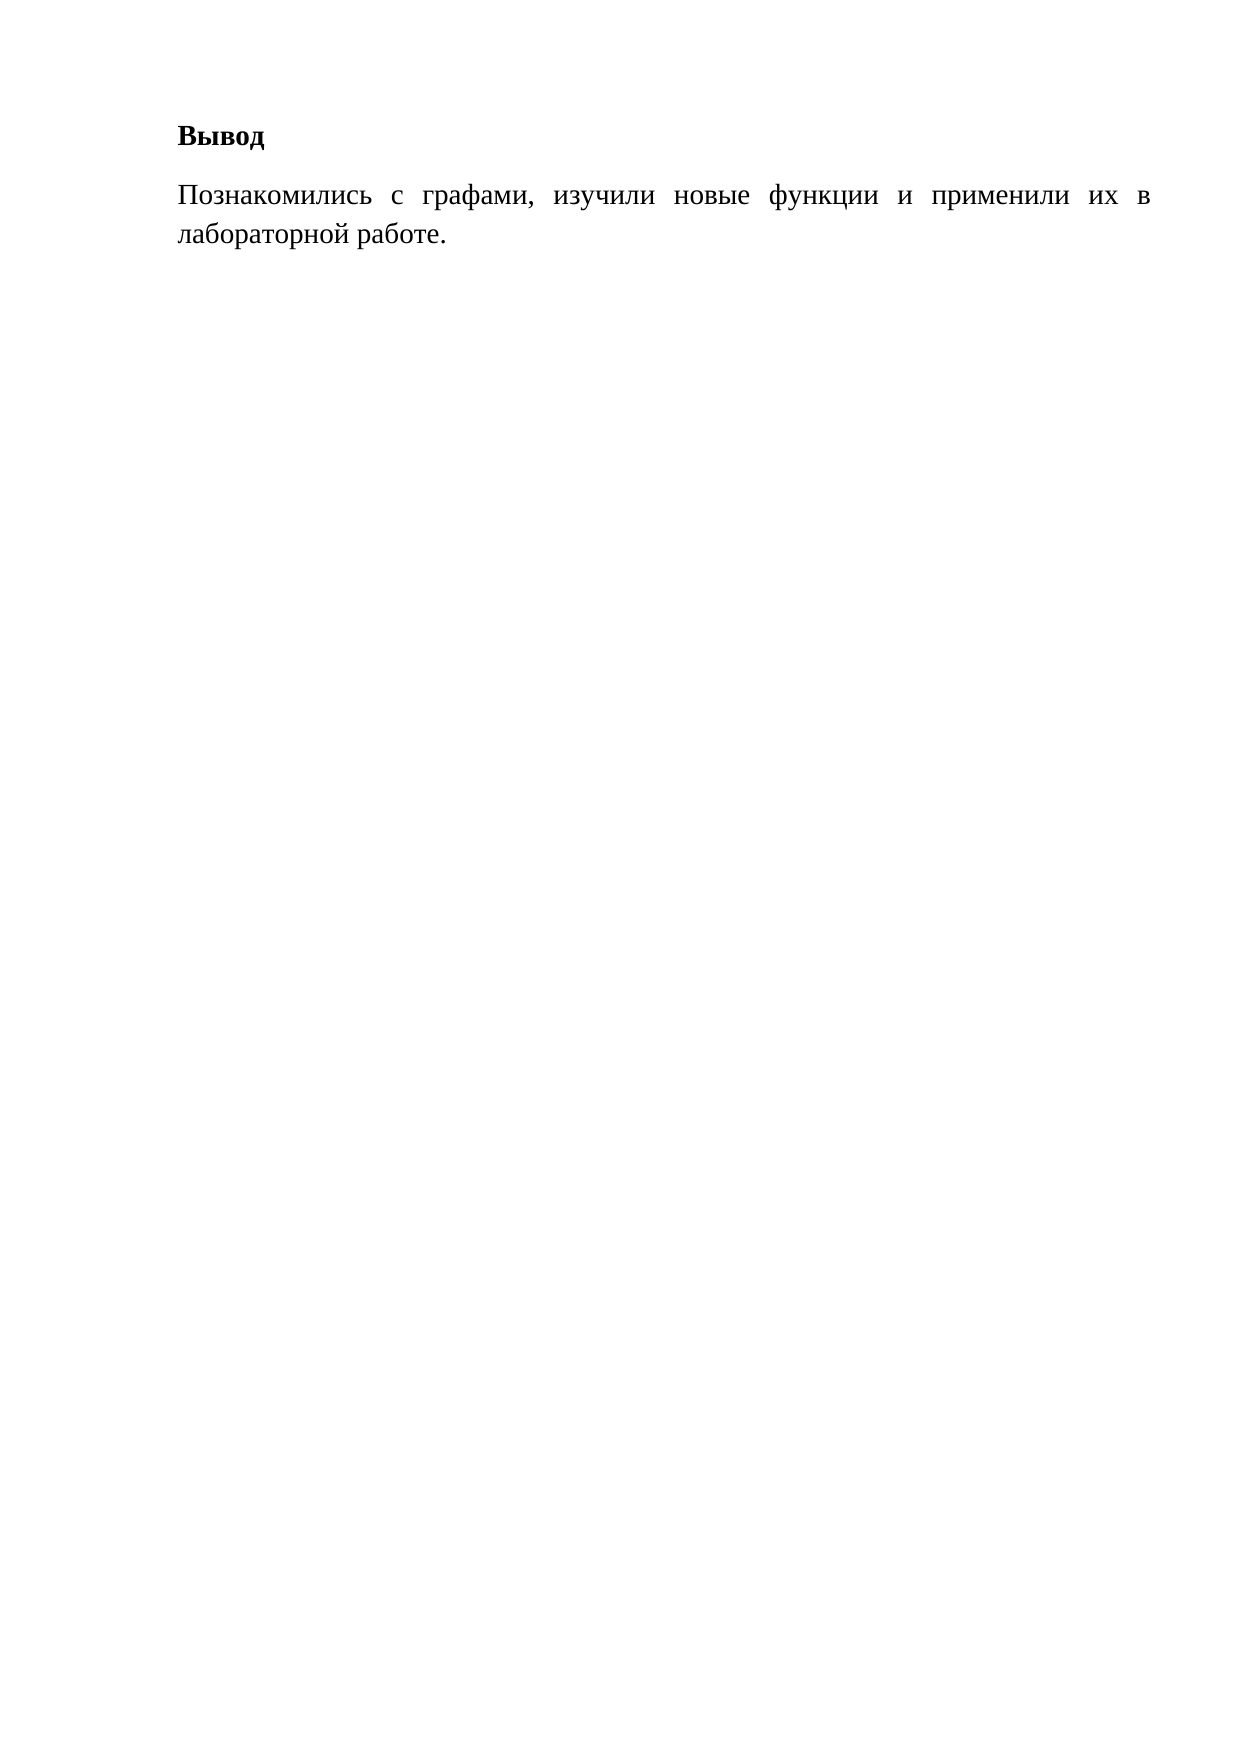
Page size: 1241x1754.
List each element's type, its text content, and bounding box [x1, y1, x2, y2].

text Вывод [177, 118, 1152, 152]
text Познакомились с графами, изучили новые функции и применили их в лабораторной работе. [177, 177, 1152, 249]
